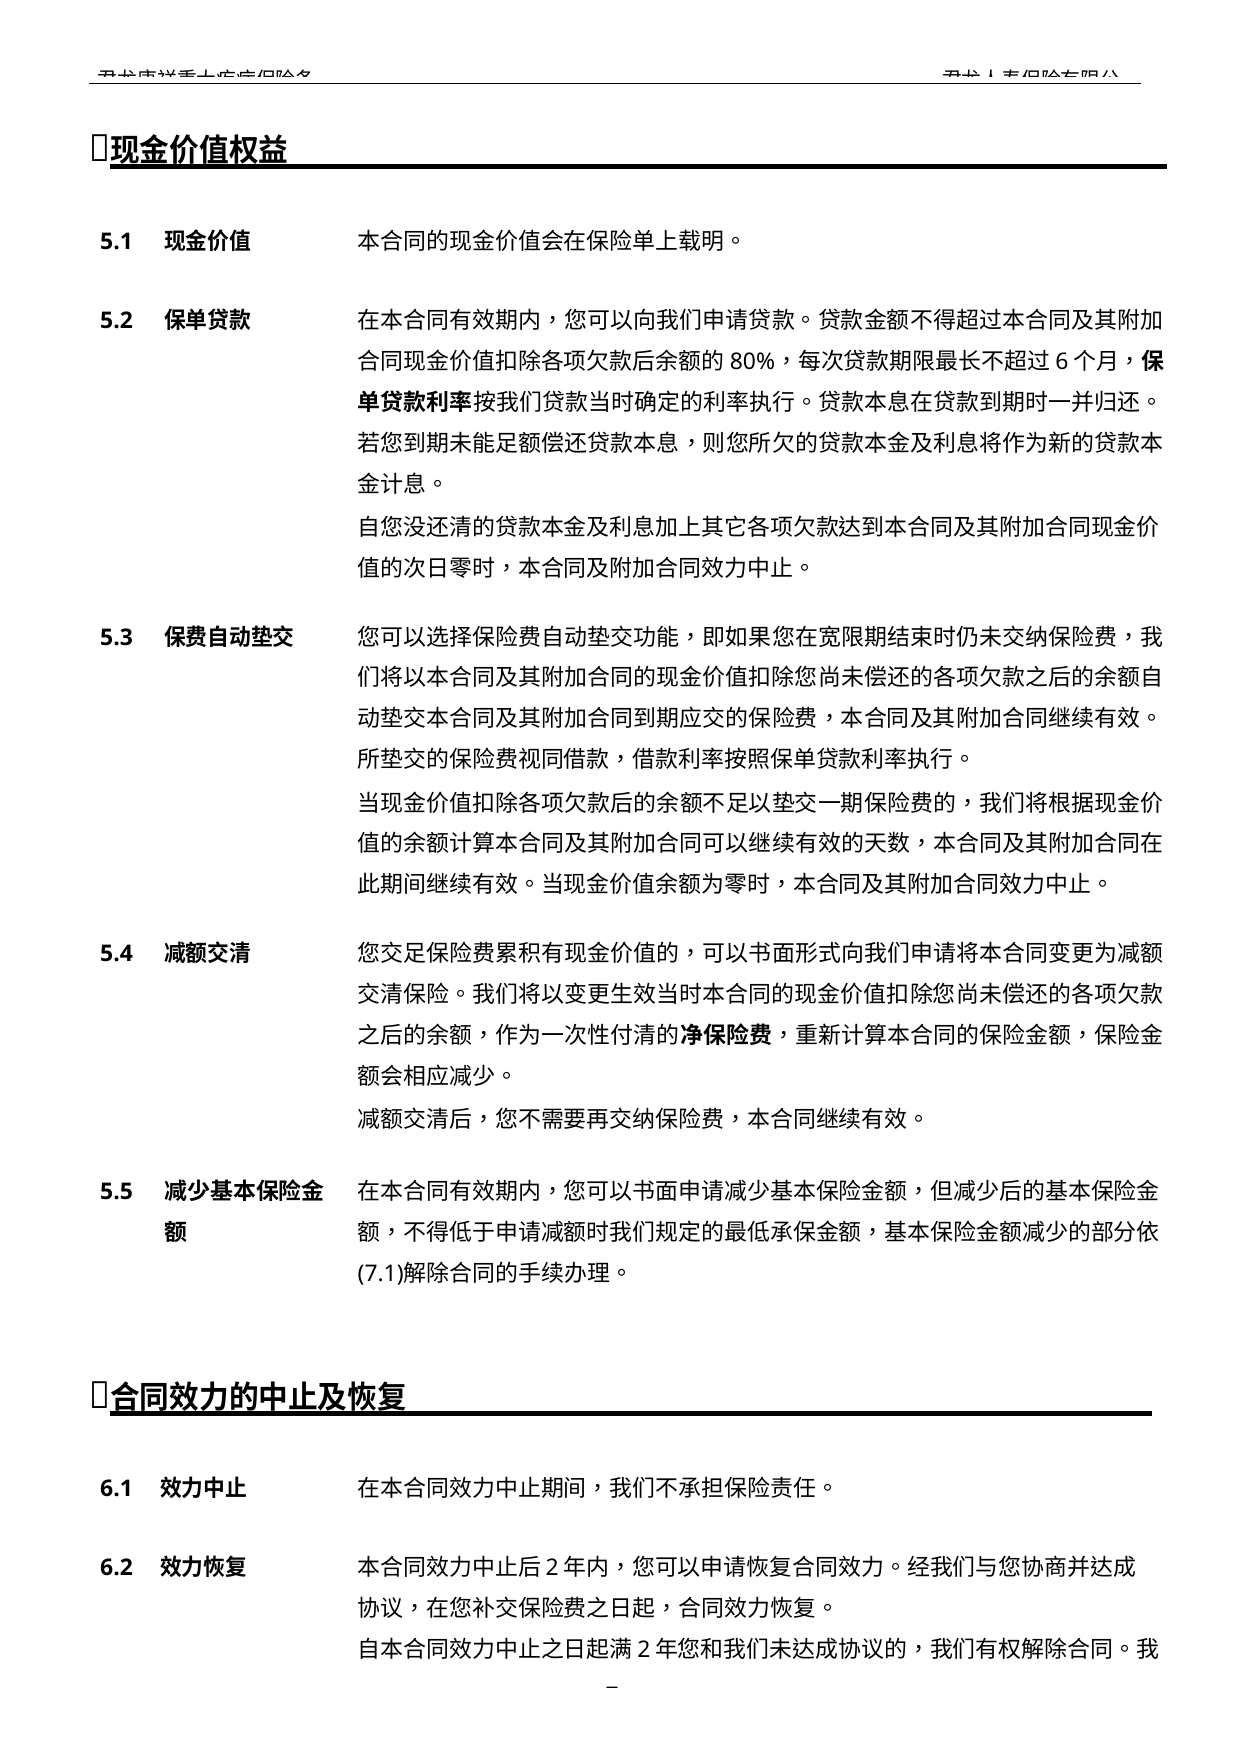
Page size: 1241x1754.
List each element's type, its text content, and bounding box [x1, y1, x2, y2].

table_cell 您交足保险费累积有现金价值的，可以书面形式向我们申请将本合同变更为减额交清保险。我们将以变更生效当时本合同的现金价值扣除您尚未偿还的各项欠款之后的余额，作为一次性付清的净保险费，重新计算本合同的保险金额，保险金额会相应减少。 减额交清后，您不需要再交纳保险费，本合同继续有效。 [349, 915, 1185, 1153]
table_cell 减少基本保险金额 [148, 1153, 349, 1287]
table_cell 本合同效力中止后2年内，您可以申请恢复合同效力。经我们与您协商并达成协议，在您补交保险费之日起，合同效力恢复。 自本合同效力中止之日起满2年您和我们未达成协议的，我们有权解除合同。我 [305, 1529, 1170, 1663]
table_header 效力中止 [146, 1478, 305, 1529]
table_cell 在本合同有效期内，您可以书面申请减少基本保险金额，但减少后的基本保险金额，不得低于申请减额时我们规定的最低承保金额，基本保险金额减少的部分依 (7.1)解除合同的手续办理。 [349, 1153, 1185, 1287]
table_header 5.1 [77, 231, 148, 282]
text 合同效力的中止及恢复 [89, 1369, 1196, 1420]
table_cell 6.2 [77, 1529, 146, 1663]
subtitle 现金价值权益 [89, 122, 1196, 173]
table_cell 5.4 [77, 915, 148, 1153]
table_cell 5.3 [77, 599, 148, 915]
table_header 本合同的现金价值会在保险单上载明。 [349, 231, 1185, 282]
table_cell 保单贷款 [148, 282, 349, 599]
table_cell 在本合同有效期内，您可以向我们申请贷款。贷款金额不得超过本合同及其附加合同现金价值扣除各项欠款后余额的80%，每次贷款期限最长不超过6个月，保单贷款利率按我们贷款当时确定的利率执行。贷款本息在贷款到期时一并归还。若您到期未能足额偿还贷款本息，则您所欠的贷款本金及利息将作为新的贷款本金计息。 自您没还清的贷款本金及利息加上其它各项欠款达到本合同及其附加合同现金价值的次日零时，本合同及附加合同效力中止。 [349, 282, 1185, 599]
table_header 在本合同效力中止期间，我们不承担保险责任。 [305, 1478, 1170, 1529]
table_cell 5.5 [77, 1153, 148, 1287]
table_cell 减额交清 [148, 915, 349, 1153]
table_cell 您可以选择保险费自动垫交功能，即如果您在宽限期结束时仍未交纳保险费，我们将以本合同及其附加合同的现金价值扣除您尚未偿还的各项欠款之后的余额自动垫交本合同及其附加合同到期应交的保险费，本合同及其附加合同继续有效。所垫交的保险费视同借款，借款利率按照保单贷款利率执行。 当现金价值扣除各项欠款后的余额不足以垫交一期保险费的，我们将根据现金价值的余额计算本合同及其附加合同可以继续有效的天数，本合同及其附加合同在此期间继续有效。当现金价值余额为零时，本合同及其附加合同效力中止。 [349, 599, 1185, 915]
table_cell 5.2 [77, 282, 148, 599]
table_header 现金价值 [148, 231, 349, 282]
table_header 6.1 [77, 1478, 146, 1529]
table_cell 效力恢复 [146, 1529, 305, 1663]
table_cell 保费自动垫交 [148, 599, 349, 915]
